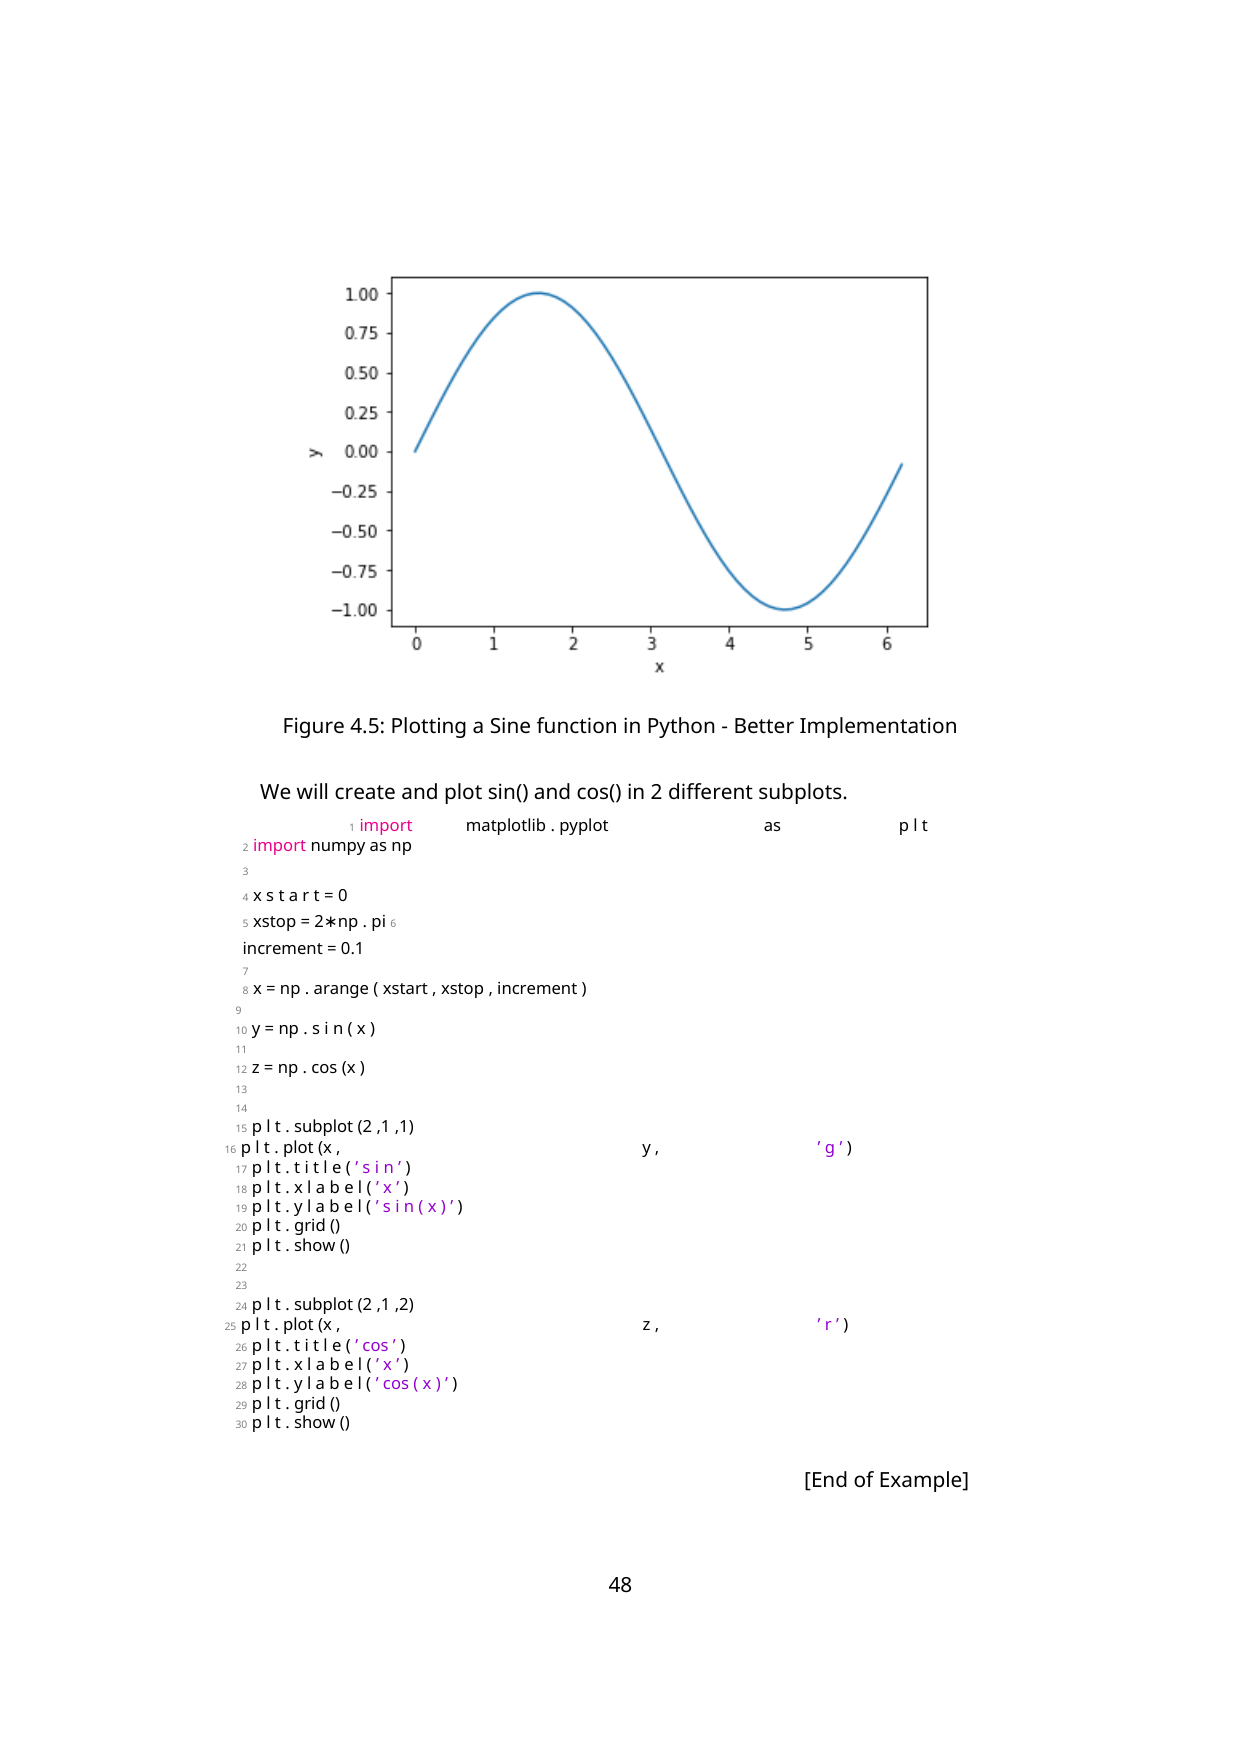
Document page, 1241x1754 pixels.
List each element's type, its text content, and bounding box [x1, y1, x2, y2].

text 11 12 z = np . cos (x ) [235, 1038, 400, 1078]
table_header ’ r ’ ) [808, 1316, 1121, 1336]
table_header matplotlib . pyplot [420, 812, 654, 836]
text 17 p l t . t i t l e ( ’ s i n ’ ) 18 p l t . x l a b e l ( ’ x ’ ) 19 p l t . y l a b e l ( ’ s i n ( x ) ’ ) 20 p l t . grid () 21 p l t . show () [235, 1158, 475, 1255]
table_header z , [494, 1316, 807, 1336]
text 3 4 x s t a r t = 0 5 xstop = 2∗np . pi 6 increment = 0.1 [242, 854, 430, 959]
picture [297, 262, 943, 687]
text 9 10 y = np . s i n ( x ) [235, 998, 400, 1038]
table_header as [655, 812, 889, 836]
text 48 [150, 1576, 1090, 1597]
text We will create and plot sin() and cos() in 2 different subplots. [260, 783, 1090, 803]
text Figure 4.5: Plotting a Sine function in Python - Better Implementation [150, 716, 1090, 737]
table_header 25 p l t . plot (x , [181, 1316, 494, 1336]
text 7 8 x = np . arange ( xstart , xstop , increment ) [242, 959, 655, 998]
table_header 16 p l t . plot (x , [181, 1139, 494, 1158]
table_header p l t [890, 812, 1124, 836]
text [End of Example] [150, 1471, 969, 1492]
text 23 24 p l t . subplot (2 ,1 ,2) [235, 1273, 460, 1314]
table_header y , [494, 1139, 807, 1158]
table_header ’ g ’ ) [808, 1139, 1121, 1158]
text 2 import numpy as np [242, 838, 1090, 854]
text 14 15 p l t . subplot (2 ,1 ,1) [235, 1096, 460, 1137]
text 26 p l t . t i t l e ( ’ cos ’ ) 27 p l t . x l a b e l ( ’ x ’ ) 28 p l t . y l a b e l ( ’ cos ( x ) ’ ) 29 p l t . grid () 30 p l t . show () [235, 1336, 475, 1432]
table_header 1 import [185, 812, 419, 836]
